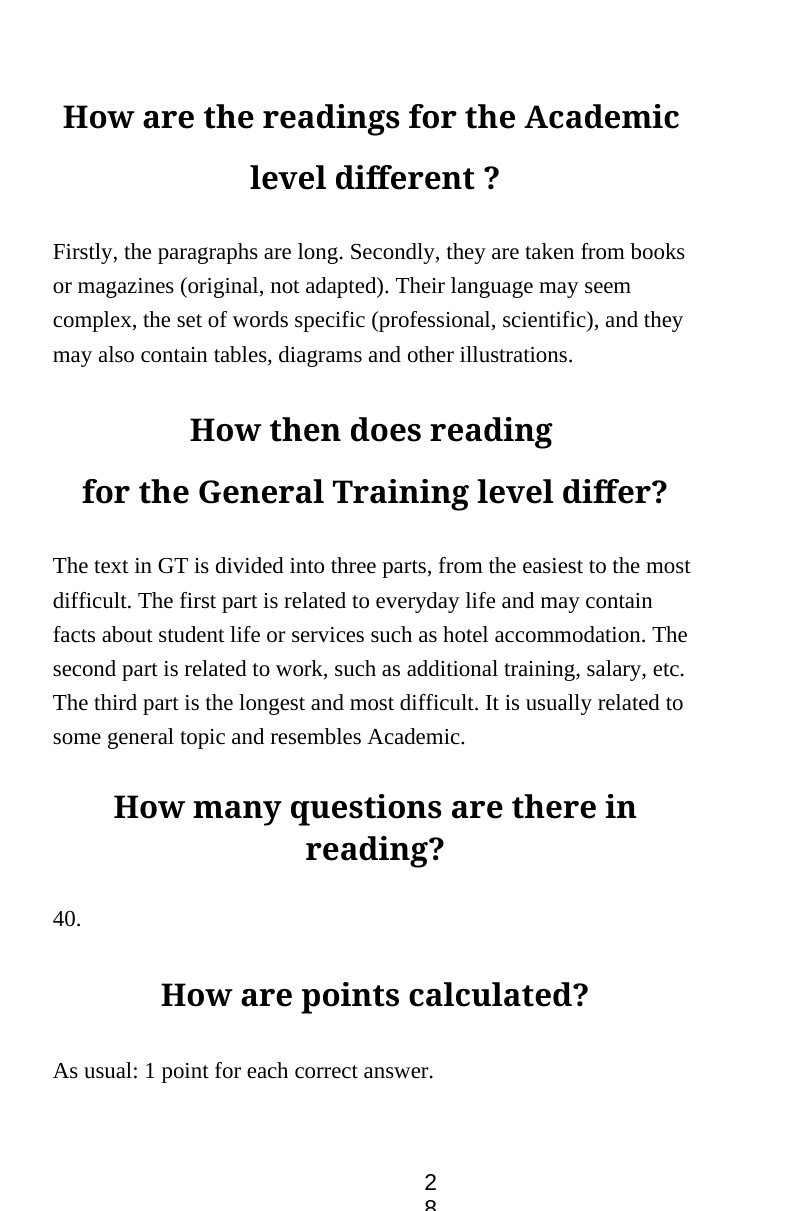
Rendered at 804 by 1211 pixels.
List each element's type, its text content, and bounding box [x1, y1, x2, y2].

subtitle How many questions are there in reading? [53, 785, 698, 870]
subtitle How are the readings for the Academic level different ? [53, 95, 698, 199]
subtitle How are points calculated? [53, 973, 698, 1016]
subtitle How then does reading for the General Training level differ? [53, 408, 698, 513]
text 40. [53, 905, 698, 932]
text The text in GT is divided into three parts, from the easiest to the most difficult. The first part is related to everyday life and may contain facts about student life or services such as hotel accommodation. The second part is related to work, such as additional training, salary, etc. The third part is the longest and most difficult. It is usually related to some general topic and resembles Academic. [53, 553, 698, 750]
text As usual: 1 point for each correct answer. [53, 1058, 698, 1084]
text Firstly, the paragraphs are long. Secondly, they are taken from books or magazines (original, not adapted). Their language may seem complex, the set of words specific (professional, scientific), and they may also contain tables, diagrams and other illustrations. [53, 238, 698, 367]
